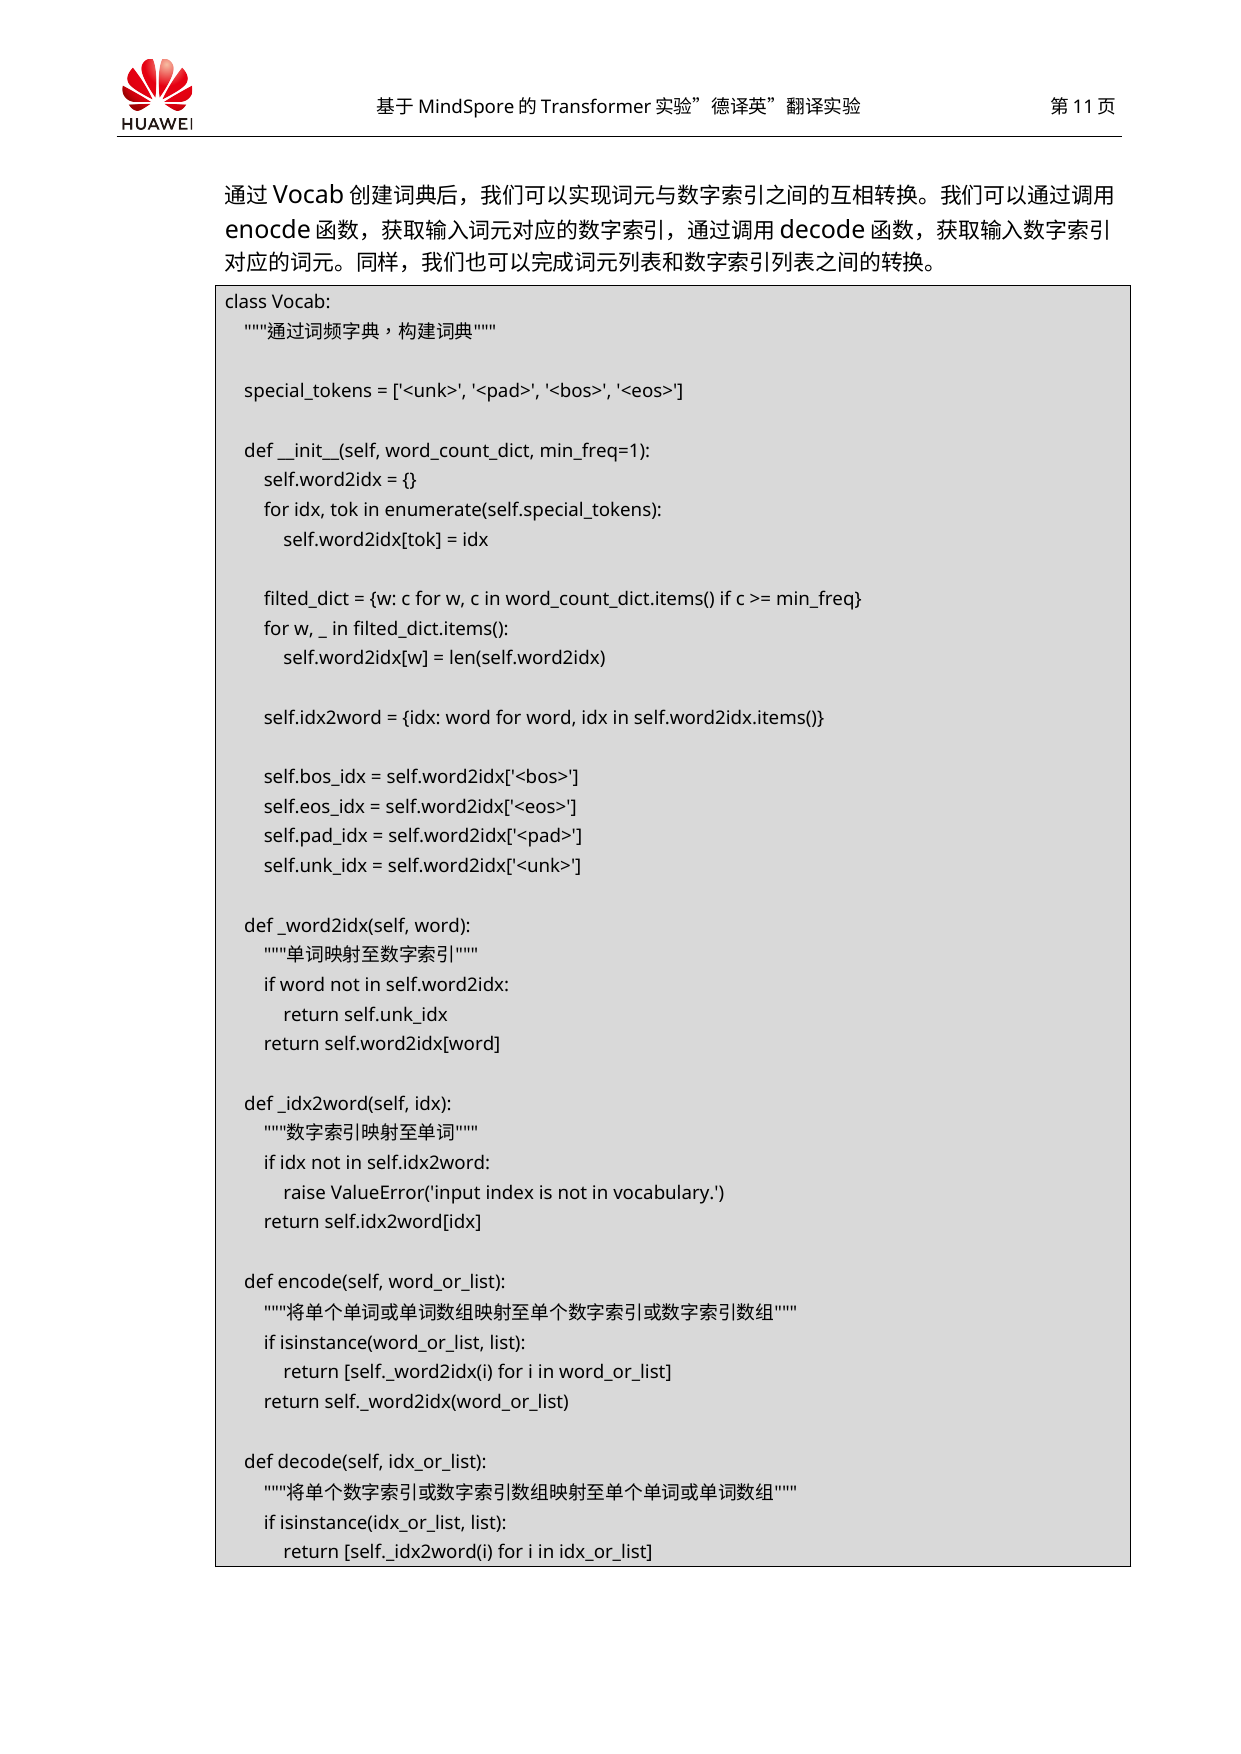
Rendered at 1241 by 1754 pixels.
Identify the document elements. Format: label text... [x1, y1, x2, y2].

text for w, _ in filted_dict.items(): [216, 612, 1130, 641]
text self.unk_idx = self.word2idx['<unk>'] [216, 849, 1130, 878]
text 通过Vocab创建词典后，我们可以实现词元与数字索引之间的互相转换。我们可以通过调用enocde函数，获取输入词元对应的数字索引，通过调用decode函数，获取输入数字索引对应的词元。同样，我们也可以完成词元列表和数字索引列表之间的转换。 [224, 177, 1122, 277]
text class Vocab: [216, 286, 1130, 314]
text filted_dict = {w: c for w, c in word_count_dict.items() if c >= min_freq} [216, 582, 1130, 611]
text """通过词频字典，构建词典""" [216, 315, 1130, 344]
text """单词映射至数字索引""" [216, 938, 1130, 967]
text self.pad_idx = self.word2idx['<pad>'] [216, 820, 1130, 848]
text if isinstance(word_or_list, list): [216, 1326, 1130, 1355]
text self.word2idx[tok] = idx [216, 523, 1130, 551]
text raise ValueError('input index is not in vocabulary.') [216, 1176, 1130, 1204]
text return self._word2idx(word_or_list) [216, 1385, 1130, 1414]
text def _idx2word(self, idx): [216, 1087, 1130, 1116]
text self.idx2word = {idx: word for word, idx in self.word2idx.items()} [216, 701, 1130, 729]
text """将单个单词或单词数组映射至单个数字索引或数字索引数组""" [216, 1295, 1130, 1325]
text return self.idx2word[idx] [216, 1206, 1130, 1234]
text def encode(self, word_or_list): [216, 1265, 1130, 1294]
text self.eos_idx = self.word2idx['<eos>'] [216, 790, 1130, 819]
text special_tokens = ['<unk>', '<pad>', '<bos>', '<eos>'] [216, 374, 1130, 403]
text return self.word2idx[word] [216, 1027, 1130, 1056]
text return [self._word2idx(i) for i in word_or_list] [216, 1356, 1130, 1384]
text self.word2idx[w] = len(self.word2idx) [216, 642, 1130, 670]
text def __init__(self, word_count_dict, min_freq=1): [216, 434, 1130, 462]
text def _word2idx(self, word): [216, 909, 1130, 937]
text """数字索引映射至单词""" [216, 1117, 1130, 1145]
text if isinstance(idx_or_list, list): [216, 1506, 1130, 1534]
text return [self._idx2word(i) for i in idx_or_list] [216, 1536, 1130, 1566]
text self.bos_idx = self.word2idx['<bos>'] [216, 760, 1130, 789]
text self.word2idx = {} [216, 463, 1130, 492]
text def decode(self, idx_or_list): [216, 1445, 1130, 1473]
text return self.unk_idx [216, 998, 1130, 1026]
text for idx, tok in enumerate(self.special_tokens): [216, 493, 1130, 522]
picture [122, 59, 193, 130]
text """将单个数字索引或数字索引数组映射至单个单词或单词数组""" [216, 1474, 1130, 1505]
text if word not in self.word2idx: [216, 968, 1130, 997]
text if idx not in self.idx2word: [216, 1146, 1130, 1175]
